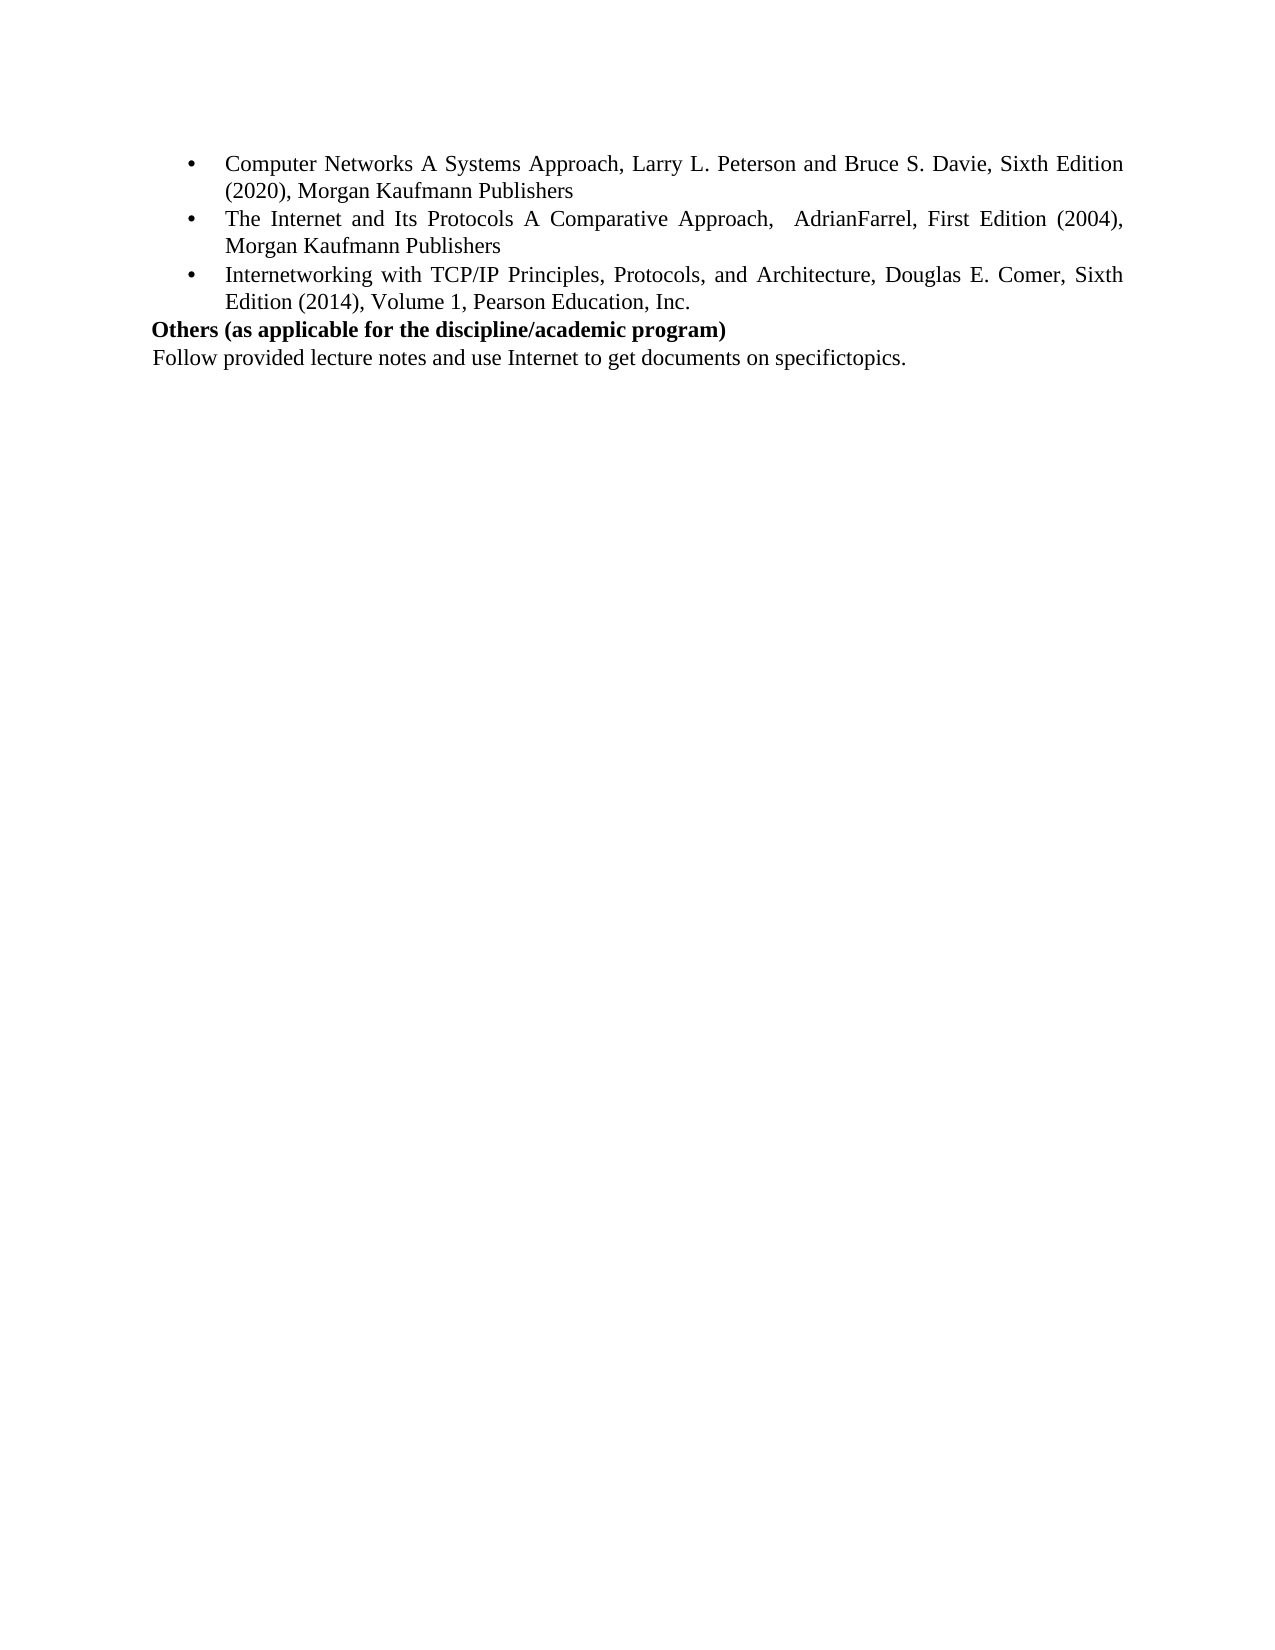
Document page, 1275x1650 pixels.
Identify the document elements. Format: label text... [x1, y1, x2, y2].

list Internetworking with TCP/IP Principles, Protocols, and Architecture, Douglas E. Comer, Sixth Edition (2014), Volume 1, Pearson Education, Inc. [187, 261, 1125, 314]
list Computer Networks A Systems Approach, Larry L. Peterson and Bruce S. Davie, Sixth Edition (2020), Morgan Kaufmann Publishers [187, 150, 1125, 203]
text Follow provided lecture notes and use Internet to get documents on specifictopics. [152, 344, 1125, 371]
list The Internet and Its Protocols A Comparative Approach, AdrianFarrel, First Edition (2004), Morgan Kaufmann Publishers [187, 205, 1125, 259]
text Others (as applicable for the discipline/academic program) [151, 316, 1028, 343]
